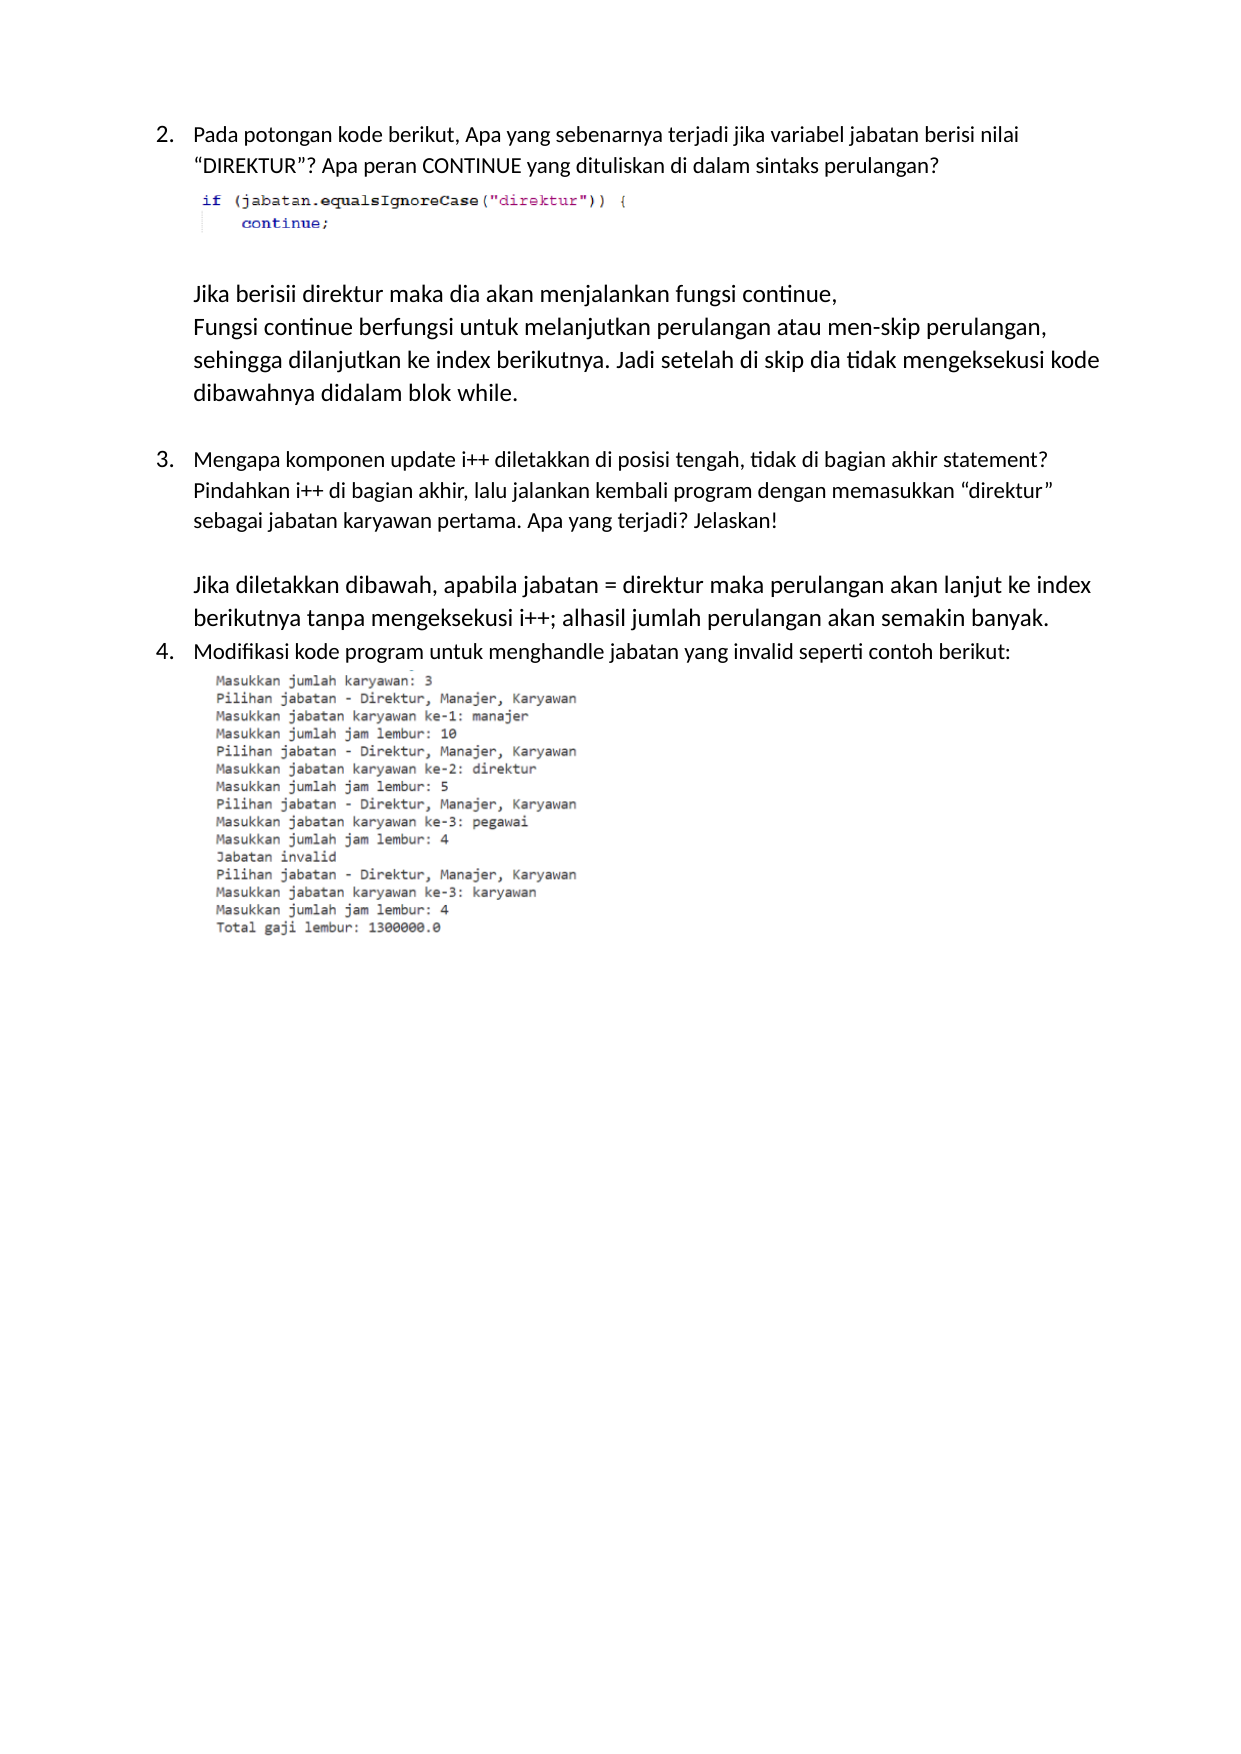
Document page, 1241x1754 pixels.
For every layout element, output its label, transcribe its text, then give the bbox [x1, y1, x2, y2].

list Fungsi continue berfungsi untuk melanjutkan perulangan atau men-skip perulangan, sehingga dilanjutkan ke index berikutnya. Jadi setelah di skip dia tidak mengeksekusi kode dibawahnya didalam blok while. [193, 312, 1122, 408]
picture [193, 668, 657, 944]
list Modifikasi kode program untuk menghandle jabatan yang invalid seperti contoh berikut: [156, 635, 1122, 666]
list Jika berisii direktur maka dia akan menjalankan fungsi continue, [193, 279, 1122, 309]
list Jika diletakkan dibawah, apabila jabatan = direktur maka perulangan akan lanjut ke index berikutnya tanpa mengeksekusi i++; alhasil jumlah perulangan akan semakin banyak. [193, 569, 1122, 633]
list Mengapa komponen update i++ diletakkan di posisi tengah, tidak di bagian akhir statement? Pindahkan i++ di bagian akhir, lalu jalankan kembali program dengan memasukkan “direktur” sebagai jabatan karyawan pertama. Apa yang terjadi? Jelaskan! [156, 443, 1122, 534]
picture [193, 181, 643, 244]
list Pada potongan kode berikut, Apa yang sebenarnya terjadi jika variabel jabatan berisi nilai “DIREKTUR”? Apa peran CONTINUE yang dituliskan di dalam sintaks perulangan? [156, 118, 1122, 179]
